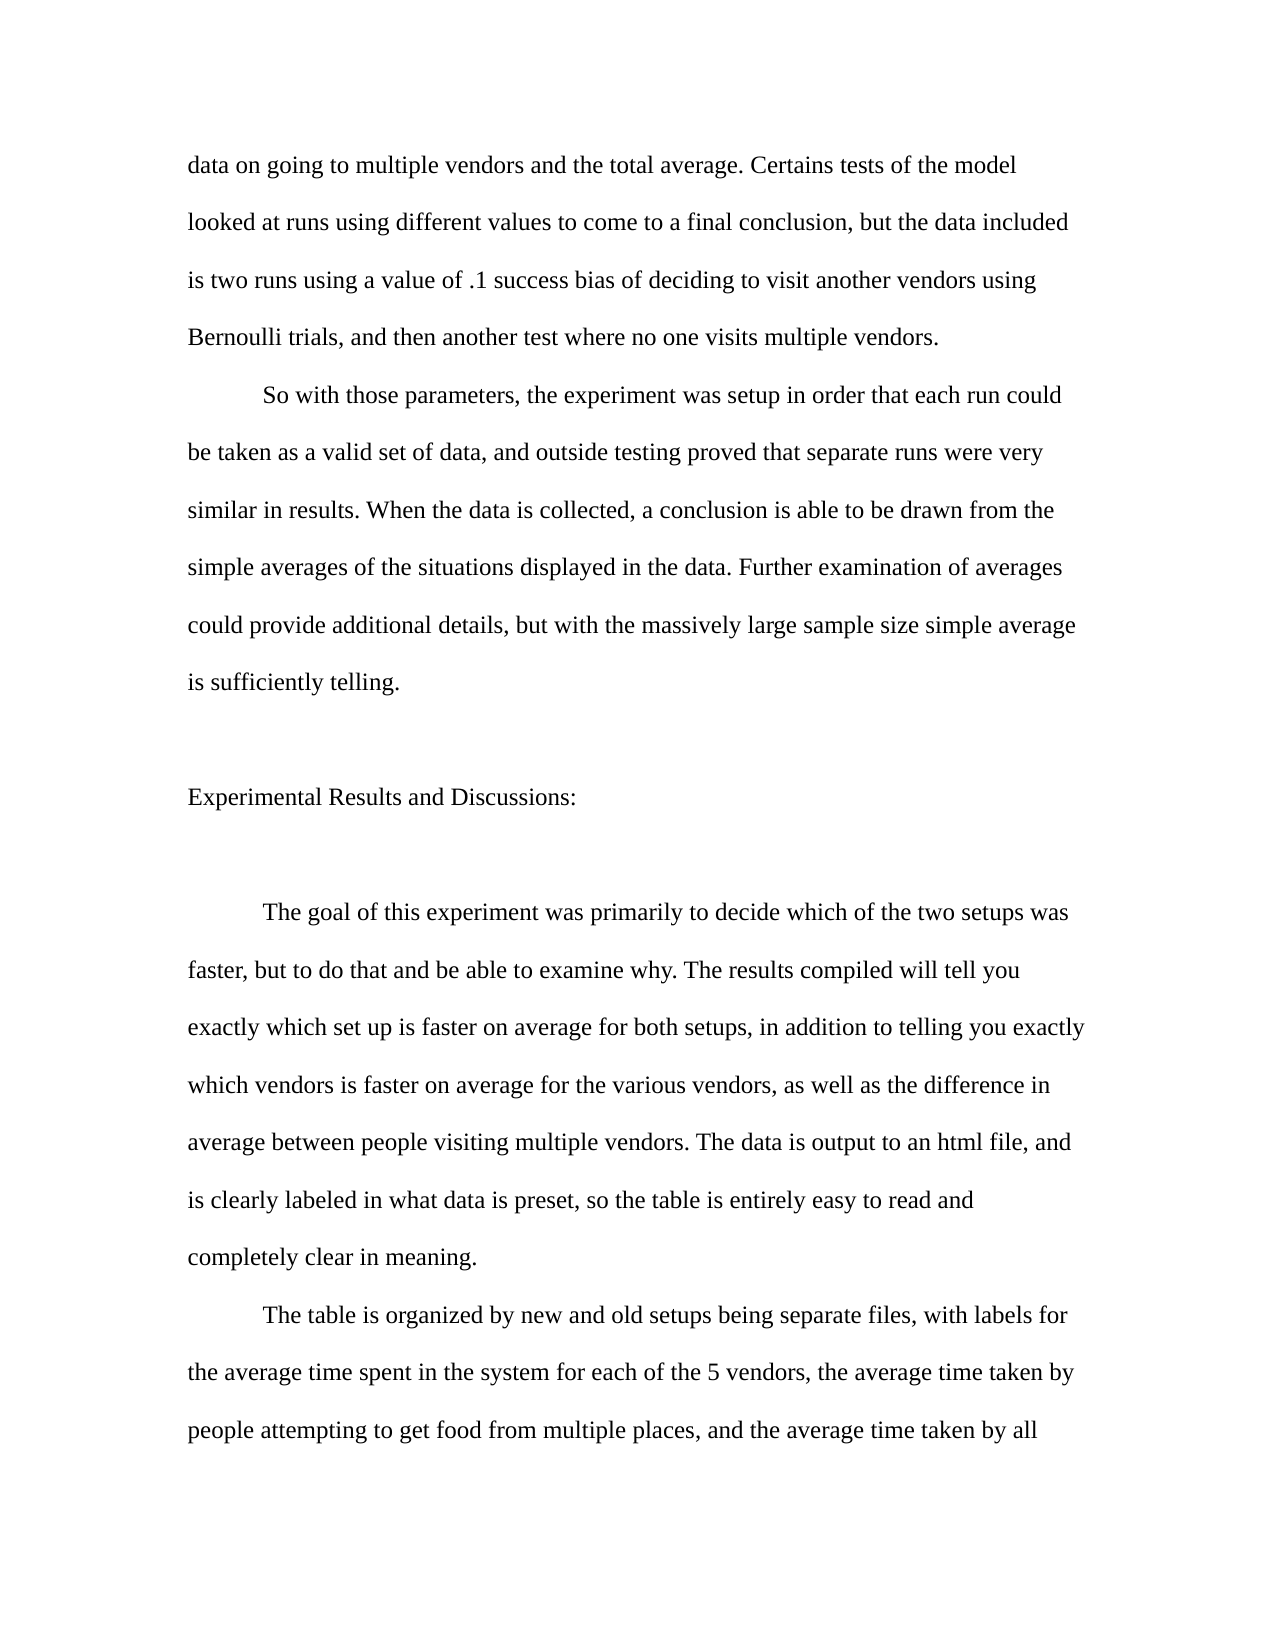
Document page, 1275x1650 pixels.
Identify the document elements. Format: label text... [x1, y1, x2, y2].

text The goal of this experiment was primarily to decide which of the two setups was faster, but to do that and be able to examine why. The results compiled will tell you exactly which set up is faster on average for both setups, in addition to telling you exactly which vendors is faster on average for the various vendors, as well as the difference in average between people visiting multiple vendors. The data is output to an html file, and is clearly labeled in what data is preset, so the table is entirely easy to read and completely clear in meaning. [187, 897, 1087, 1271]
text Experimental Results and Discussions: [187, 782, 1087, 811]
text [187, 150, 1087, 351]
text So with those parameters, the experiment was setup in order that each run could be taken as a valid set of data, and outside testing proved that separate runs were very similar in results. When the data is collected, a conclusion is able to be drawn from the simple averages of the situations displayed in the data. Further examination of averages could provide additional details, but with the massively large sample size simple average is sufficiently telling. [187, 380, 1087, 696]
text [187, 1300, 1087, 1444]
